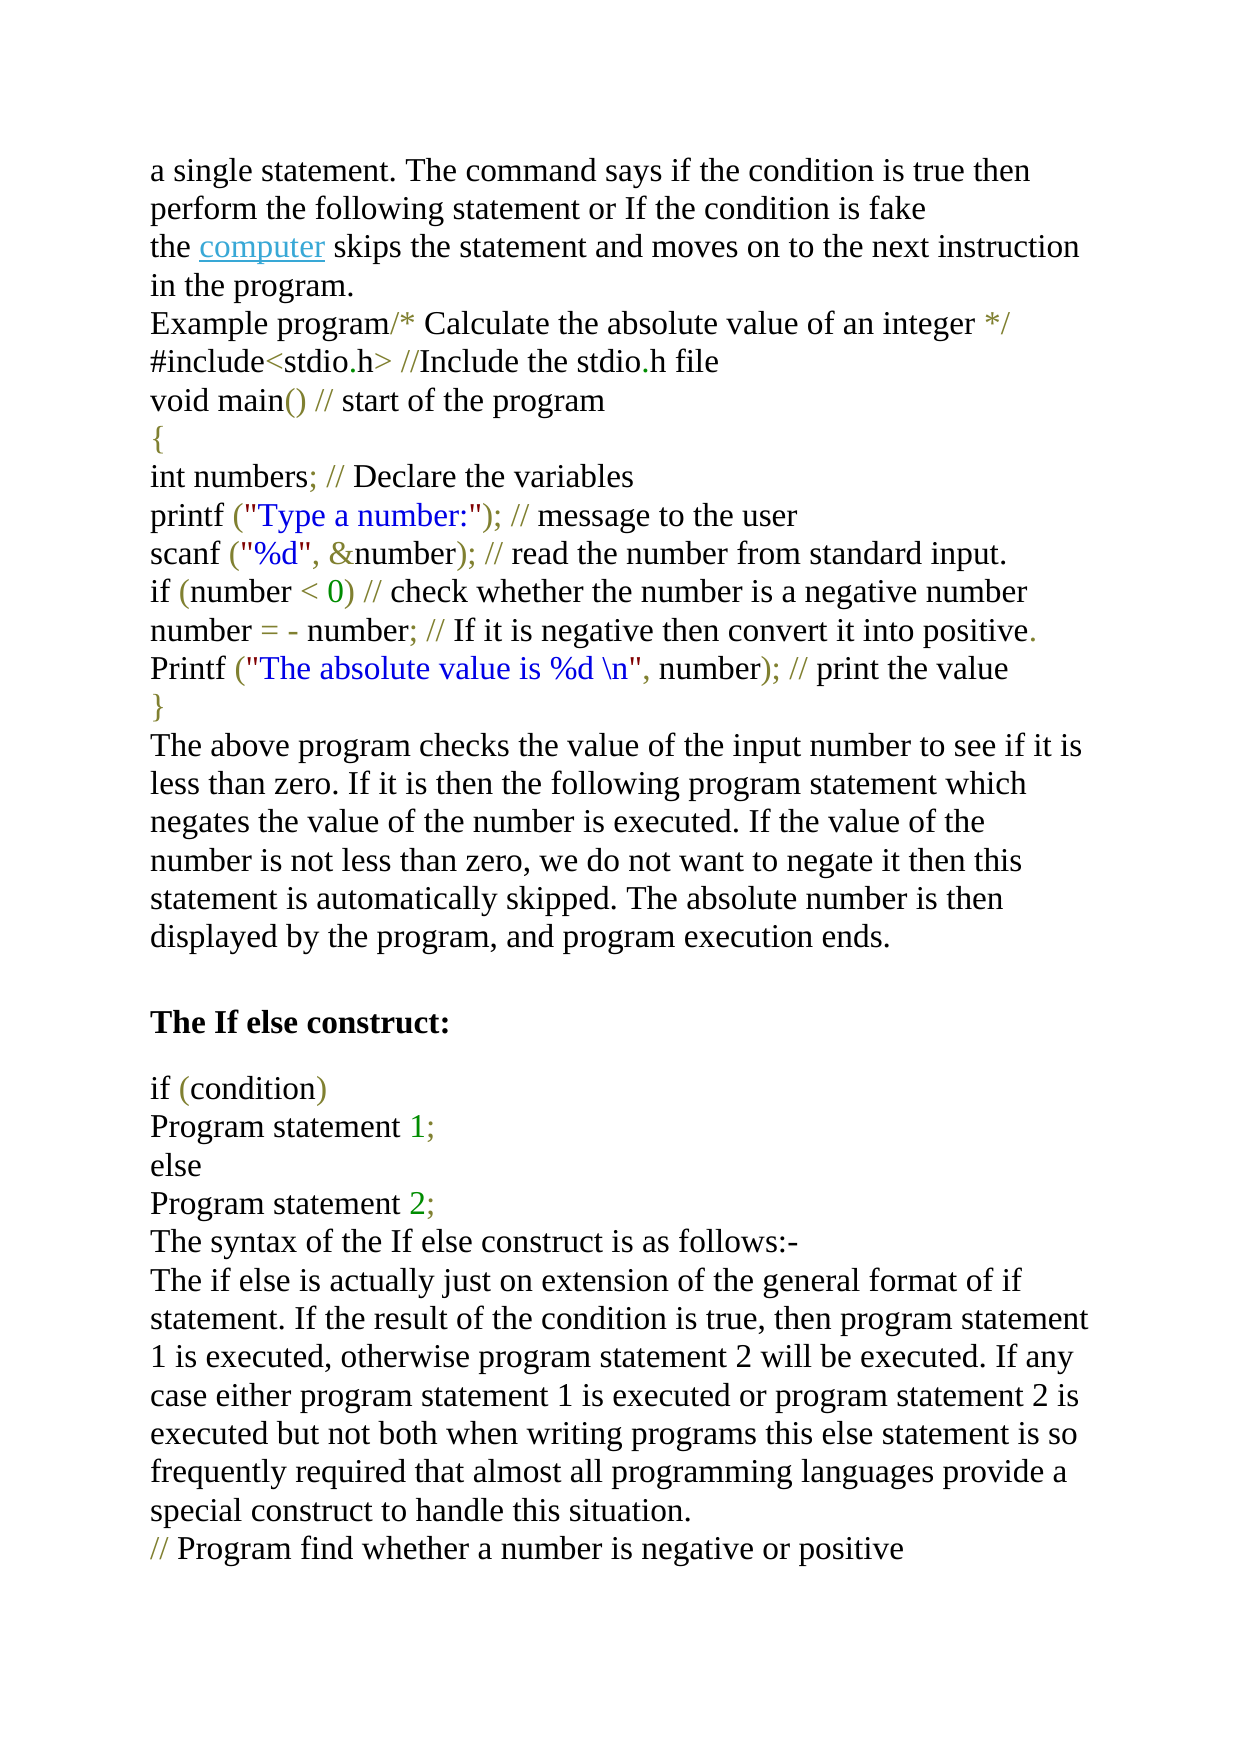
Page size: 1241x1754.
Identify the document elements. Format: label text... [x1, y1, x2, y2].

text Printf ("The absolute value is %d \n", number); // print the value [150, 648, 1090, 687]
text #include<stdio.h> //Include the stdio.h file [150, 342, 1090, 380]
text } [150, 687, 1090, 725]
text Example program/* Calculate the absolute value of an integer */ [150, 303, 1090, 342]
text if (number < 0) // check whether the number is a negative number [150, 572, 1090, 610]
text The syntax of the If else construct is as follows:- The if else is actually just on extension of the general format of if statement. If the result of the condition is true, then program statement 1 is executed, otherwise program statement 2 will be executed. If any case either program statement 1 is executed or program statement 2 is executed but not both when writing programs this else statement is so frequently required that almost all programming languages provide a special construct to handle this situation. [150, 1222, 1090, 1528]
text Program statement 2; [150, 1183, 1090, 1222]
text number = - number; // If it is negative then convert it into positive. [150, 610, 1090, 648]
text void main() // start of the program [150, 380, 1090, 418]
text // Program find whether a number is negative or positive [150, 1528, 1090, 1567]
text scanf ("%d", &number); // read the number from standard input. [150, 533, 1090, 572]
text else [150, 1145, 1090, 1183]
text int numbers; // Declare the variables [150, 457, 1090, 495]
text if (condition) [150, 1068, 1090, 1107]
text printf ("Type a number:"); // message to the user [150, 495, 1090, 533]
text Program statement 1; [150, 1107, 1090, 1145]
text The If else construct: [150, 1002, 1090, 1040]
text The above program checks the value of the input number to see if it is less than zero. If it is then the following program statement which negates the value of the number is executed. If the value of the number is not less than zero, we do not want to negate it then this statement is automatically skipped. The absolute number is then displayed by the program, and program execution ends. [150, 725, 1090, 955]
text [150, 150, 1090, 303]
text { [150, 418, 1090, 457]
